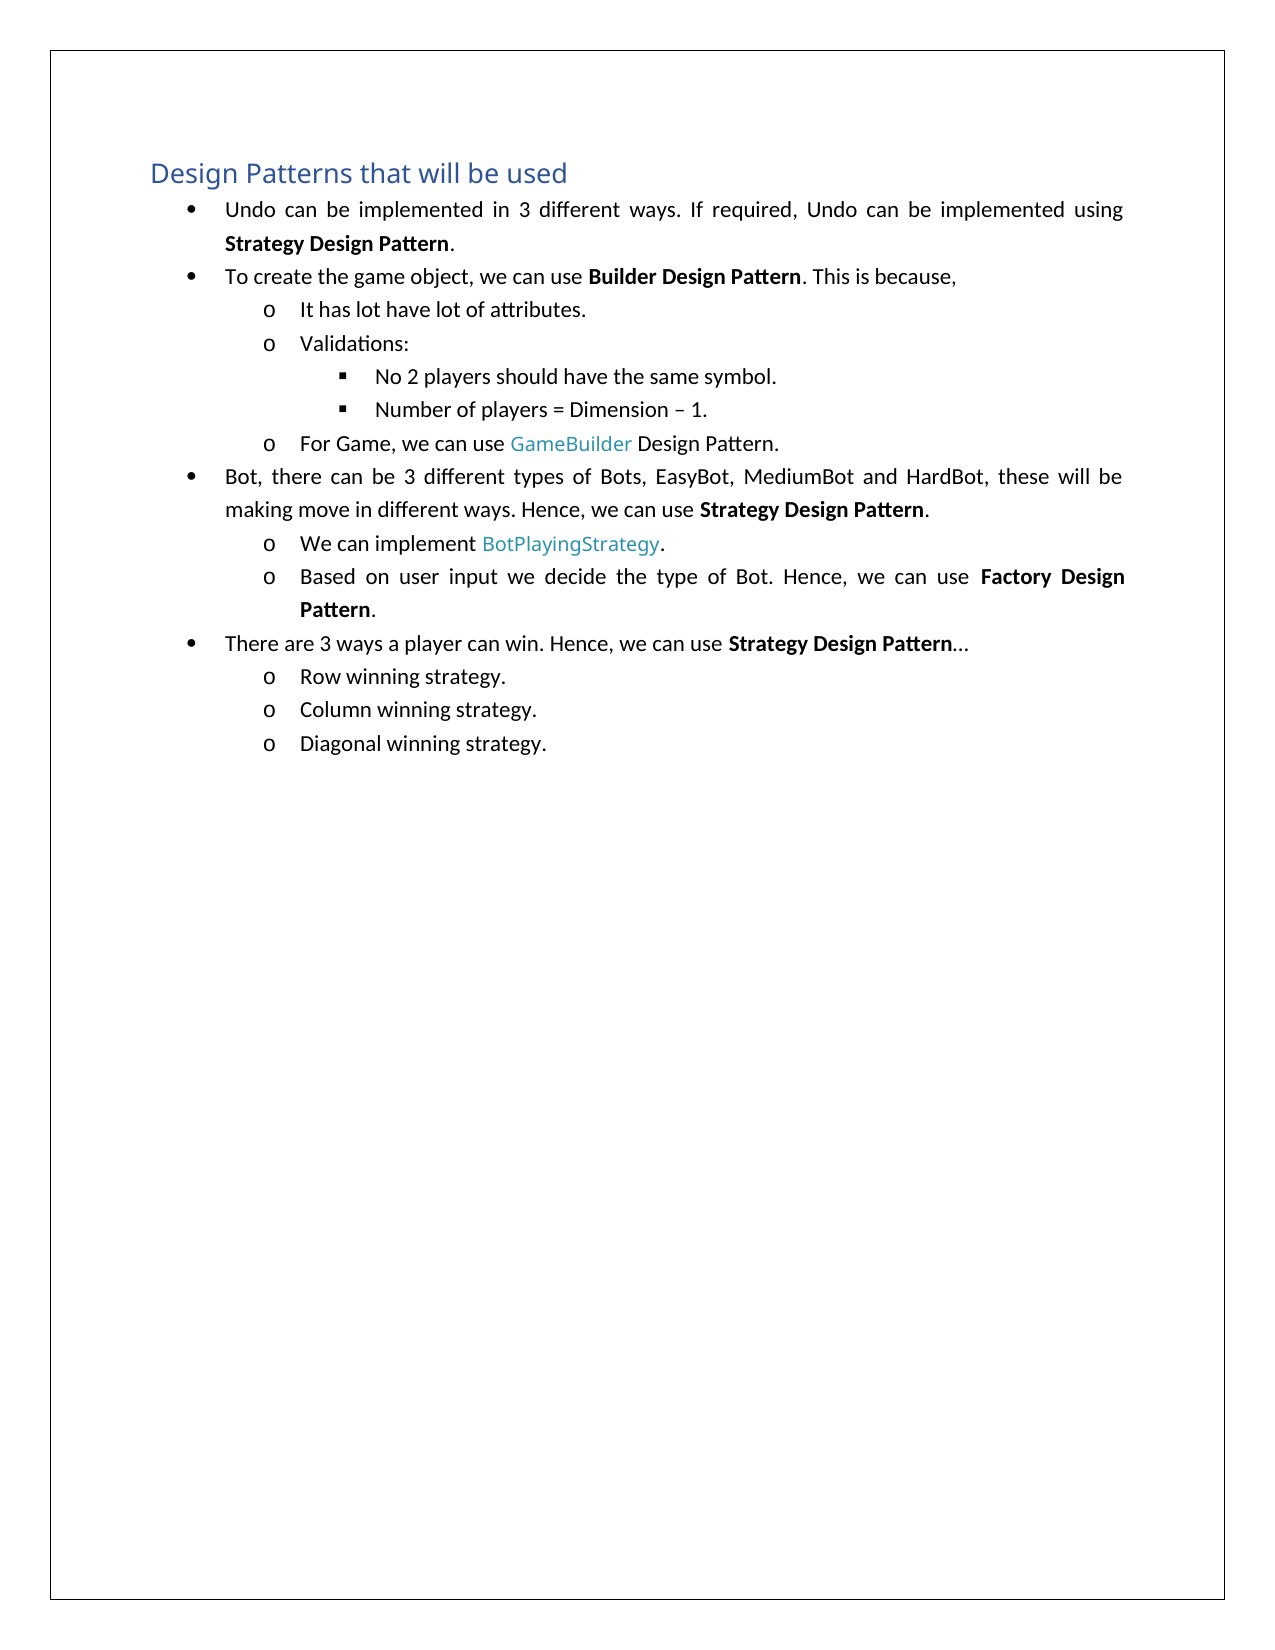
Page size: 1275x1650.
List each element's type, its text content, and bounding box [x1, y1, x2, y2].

list Number of players = Dimension – 1. [337, 391, 1125, 424]
list Based on user input we decide the type of Bot. Hence, we can use Factory Design Pattern. [262, 558, 1125, 624]
list It has lot have lot of attributes. [262, 291, 1125, 324]
list Bot, there can be 3 different types of Bots, EasyBot, MediumBot and HardBot, these will be making move in different ways. Hence, we can use Strategy Design Pattern. [187, 458, 1125, 524]
list Row winning strategy. [262, 658, 1125, 691]
list Validations: [262, 324, 1125, 358]
list No 2 players should have the same symbol. [337, 358, 1125, 391]
list Undo can be implemented in 3 different ways. If required, Undo can be implemented using Strategy Design Pattern. [187, 191, 1125, 258]
subtitle Design Patterns that will be used [150, 154, 1125, 191]
list Column winning strategy. [262, 691, 1125, 724]
list For Game, we can use GameBuilder Design Pattern. [262, 424, 1125, 458]
list To create the game object, we can use Builder Design Pattern. This is because, [187, 258, 1125, 291]
list There are 3 ways a player can win. Hence, we can use Strategy Design Pattern… [187, 624, 1125, 658]
list Diagonal winning strategy. [262, 724, 1125, 758]
list We can implement BotPlayingStrategy. [262, 524, 1125, 558]
